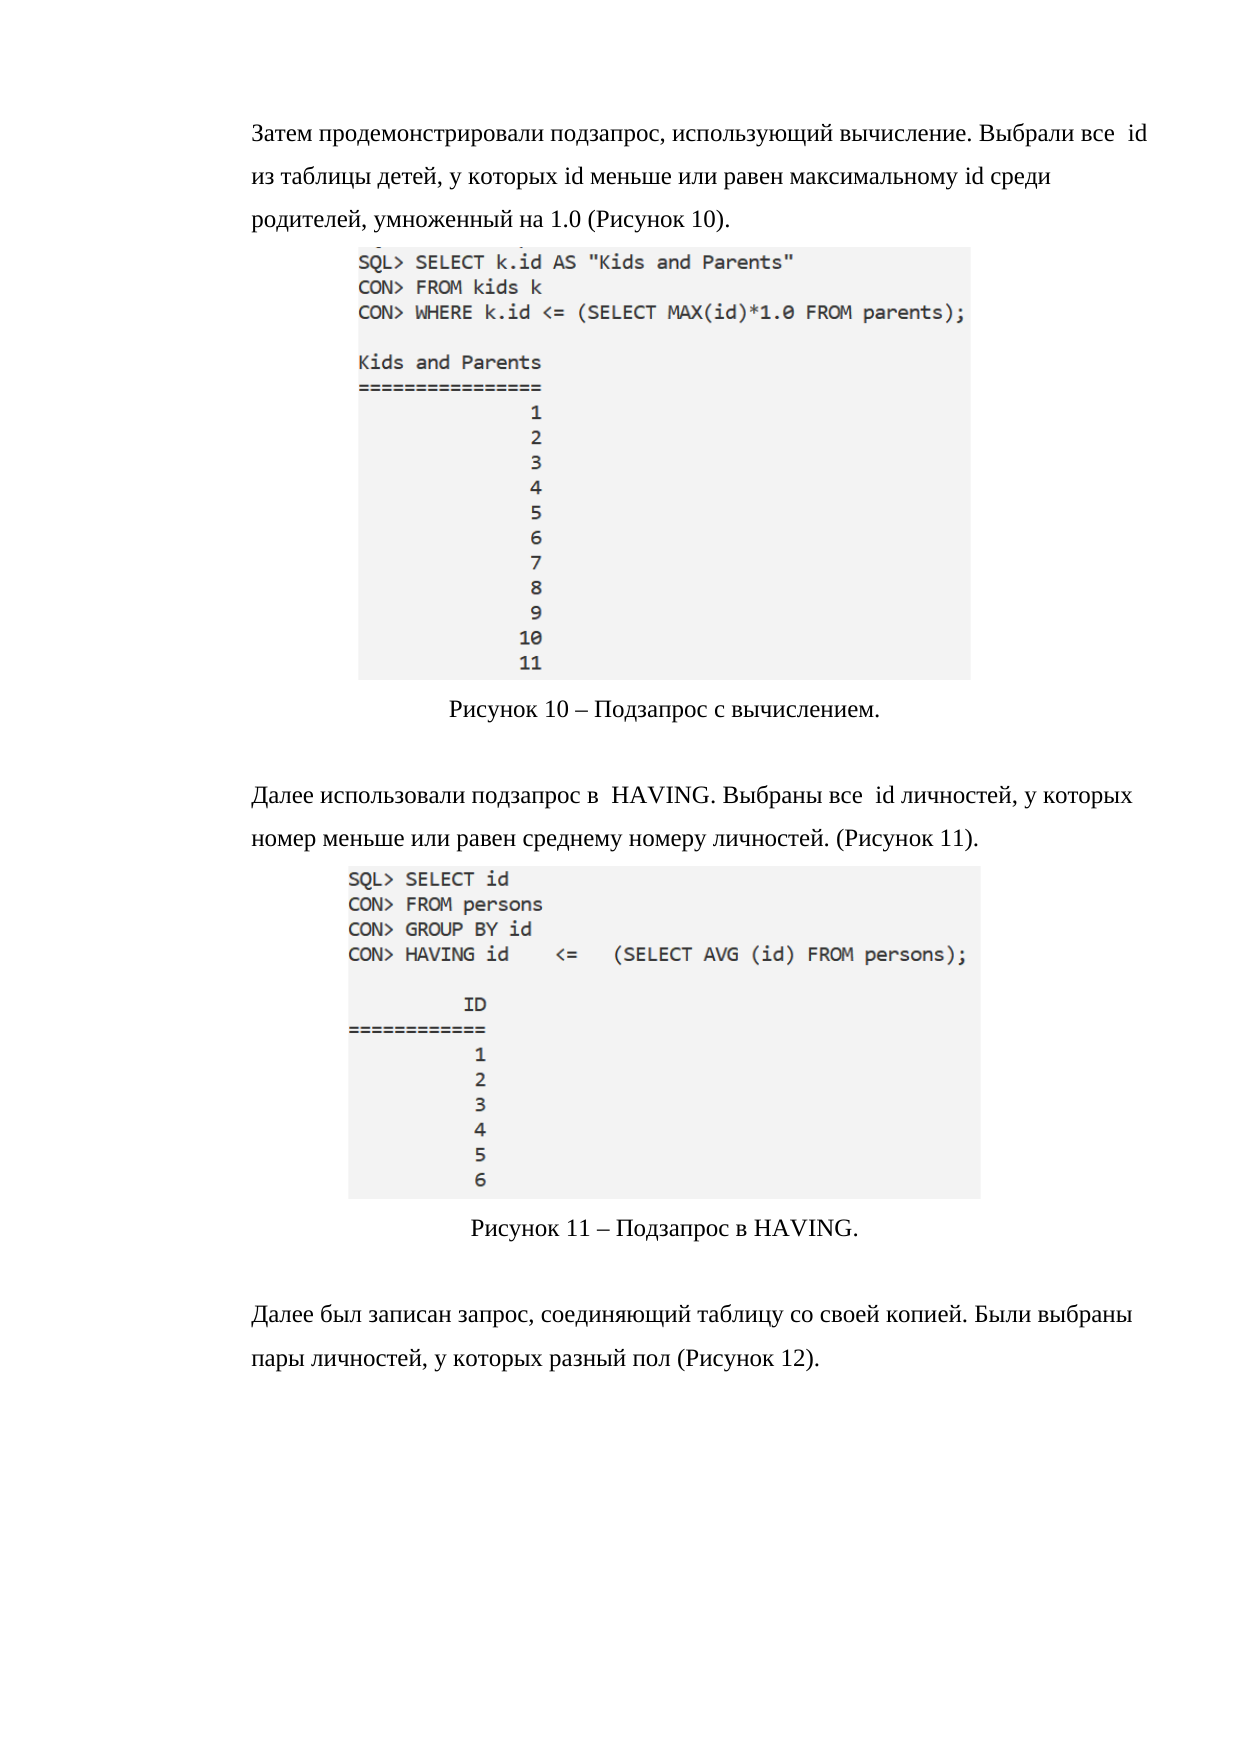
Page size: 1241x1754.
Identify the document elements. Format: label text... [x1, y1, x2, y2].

text Рисунок 10 – Подзапрос с вычислением. [177, 694, 1152, 723]
text Затем продемонстрировали подзапрос, использующий вычисление. Выбрали все id из таблицы детей, у которых id меньше или равен максимальному id среди родителей, умноженный на 1.0 (Рисунок 10). [251, 118, 1152, 233]
text Далее был записан запрос, соединяющий таблицу со своей копией. Были выбраны пары личностей, у которых разный пол (Рисунок 12). [251, 1299, 1152, 1371]
picture [358, 247, 971, 680]
text Далее использовали подзапрос в HAVING. Выбраны все id личностей, у которых номер меньше или равен среднему номеру личностей. (Рисунок 11). [251, 780, 1152, 852]
text Рисунок 11 – Подзапрос в HAVING. [177, 1213, 1152, 1242]
picture [348, 866, 981, 1199]
